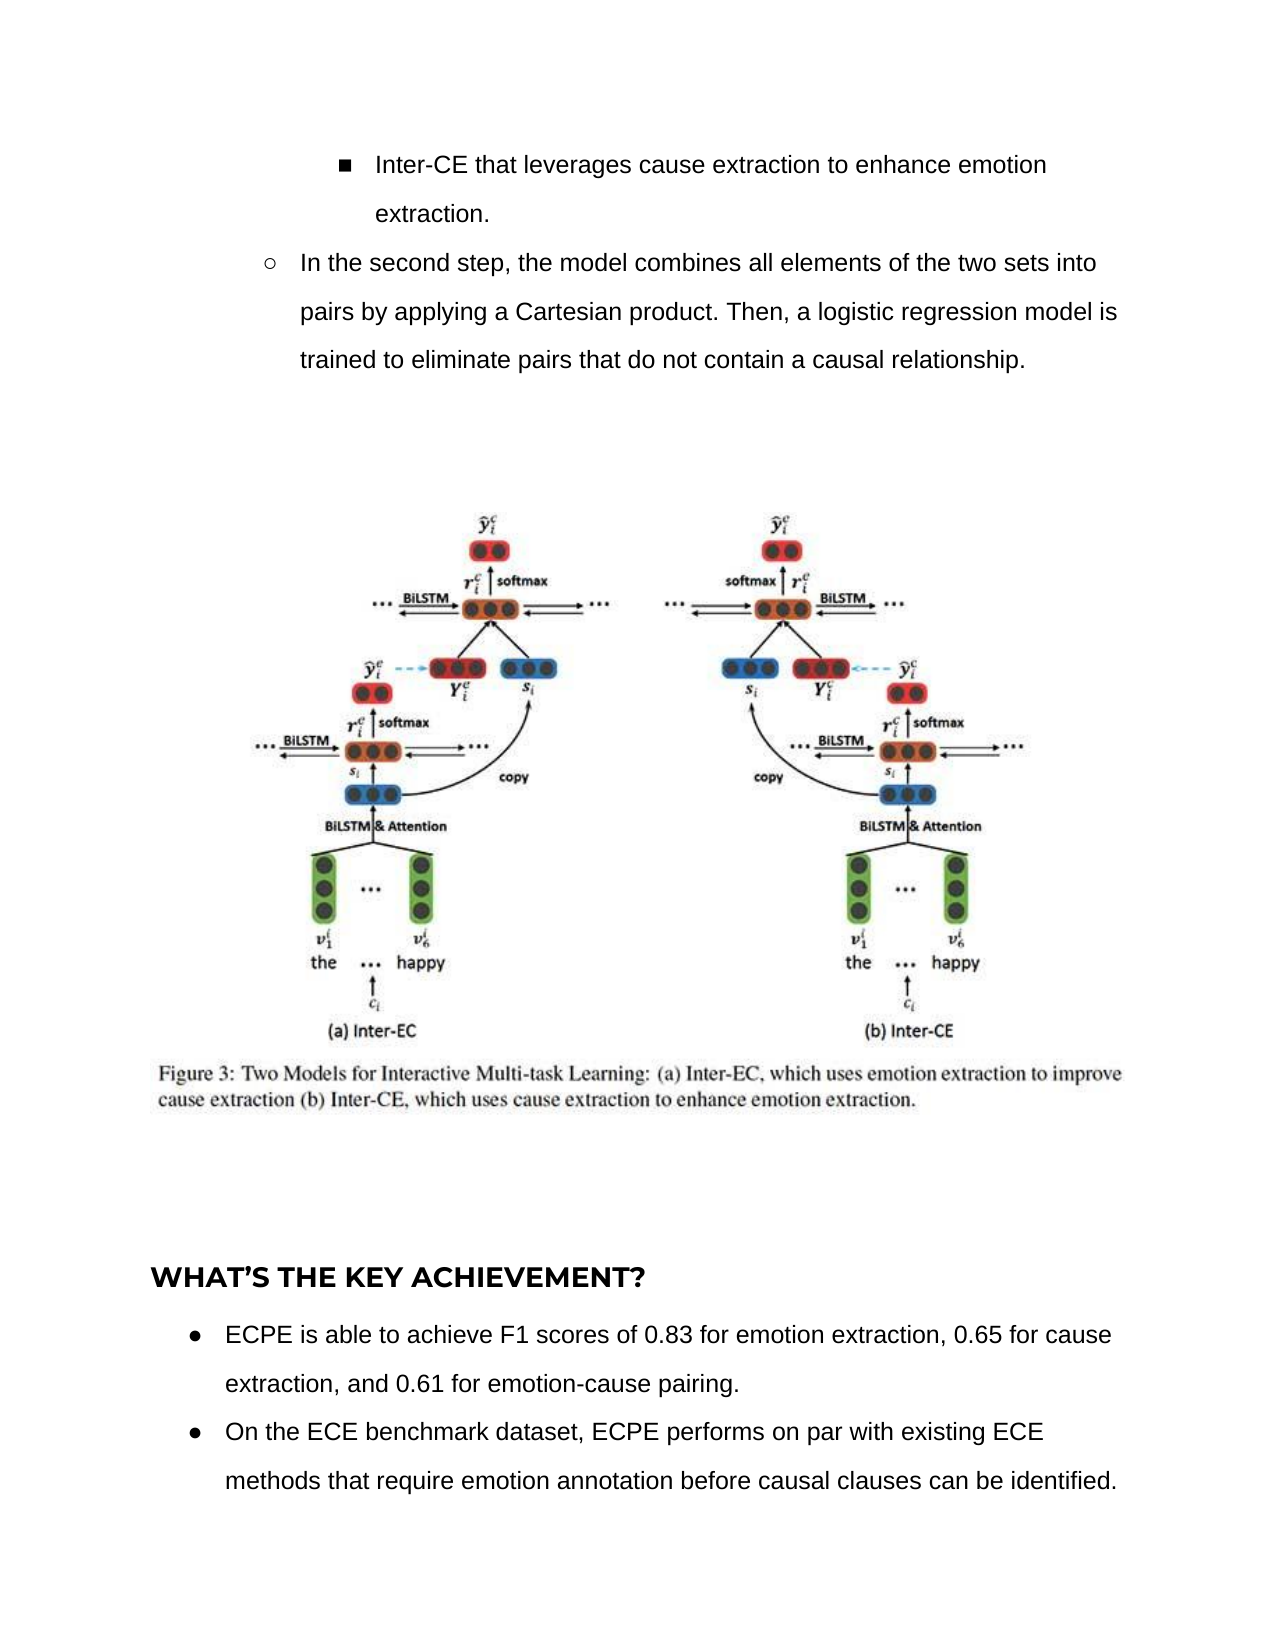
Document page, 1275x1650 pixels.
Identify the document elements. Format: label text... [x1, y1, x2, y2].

list On the ECE benchmark dataset, ECPE performs on par with existing ECE methods that require emotion annotation before causal clauses can be identified. [187, 1417, 1125, 1495]
list In the second step, the model combines all elements of the two sets into pairs by applying a Cartesian product. Then, a logistic regression model is trained to eliminate pairs that do not contain a causal relationship. [262, 248, 1125, 374]
list ECPE is able to achieve F1 scores of 0.83 for emotion extraction, 0.65 for cause extraction, and 0.61 for emotion-cause pairing. [187, 1320, 1125, 1397]
list Inter-CE that leverages cause extraction to enhance emotion extraction. [337, 150, 1125, 228]
picture [150, 512, 1125, 1119]
subtitle WHAT’S THE KEY ACHIEVEMENT? [150, 1261, 1125, 1309]
